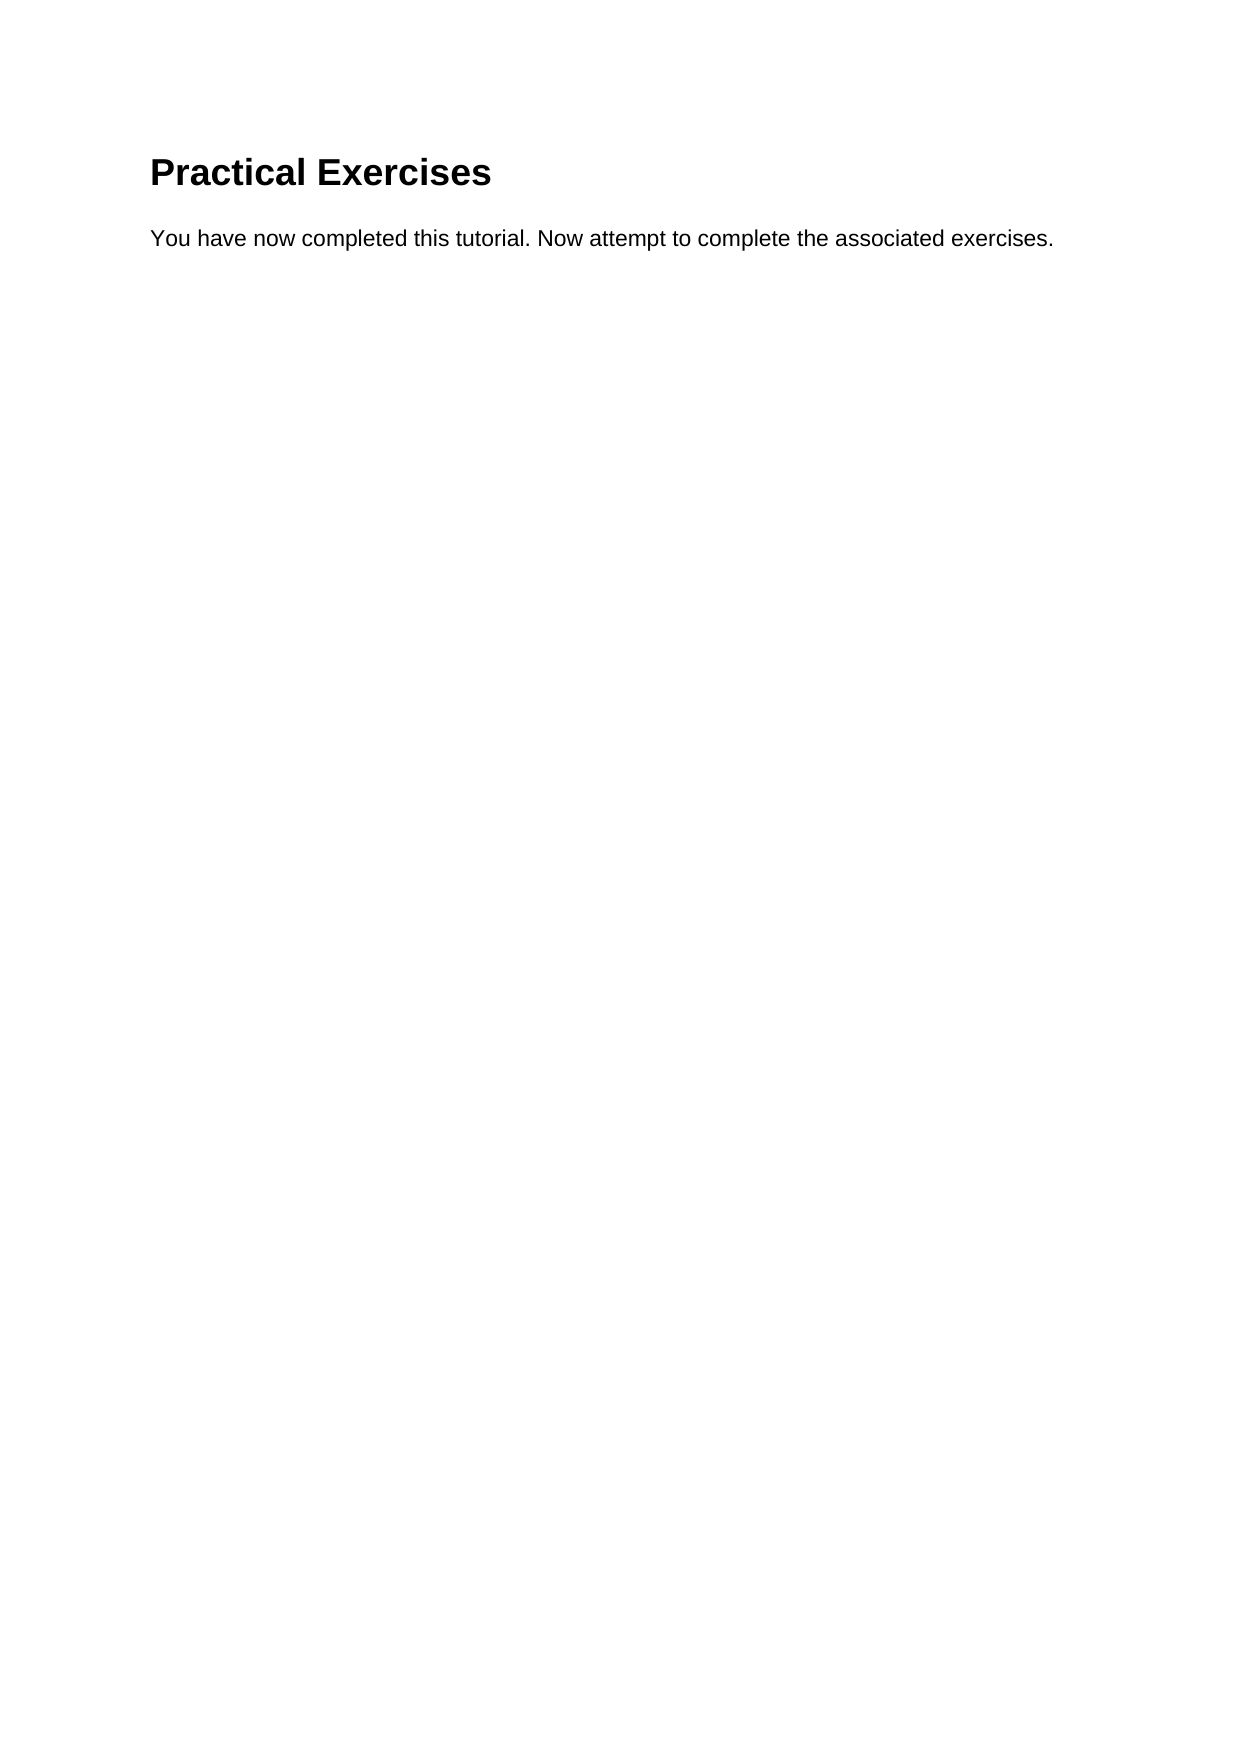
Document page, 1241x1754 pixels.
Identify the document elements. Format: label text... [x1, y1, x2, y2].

text You have now completed this tutorial. Now attempt to complete the associated exercises. [150, 224, 1090, 251]
subtitle Practical Exercises [150, 150, 1090, 193]
